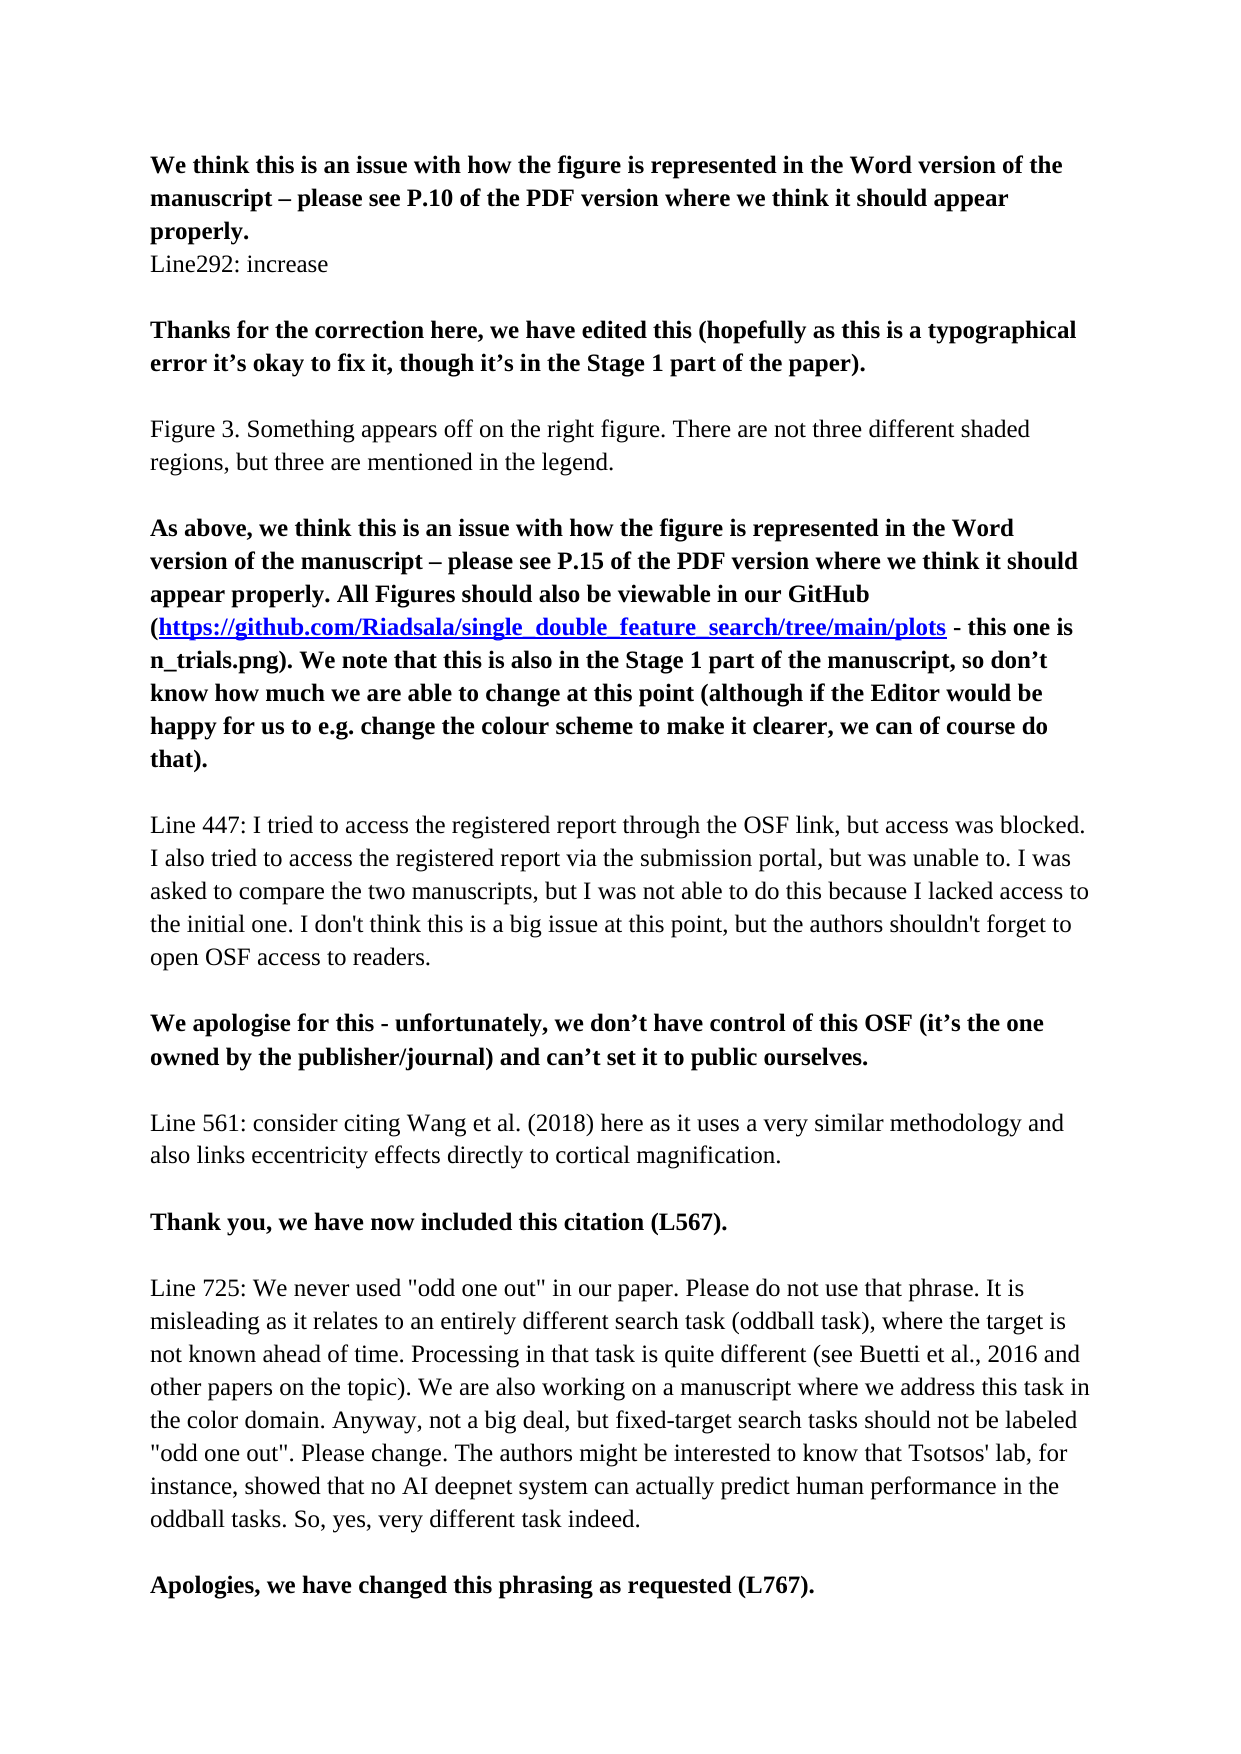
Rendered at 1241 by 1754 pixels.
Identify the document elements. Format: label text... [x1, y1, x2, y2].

text As above, we think this is an issue with how the figure is represented in the Word version of the manuscript – please see P.15 of the PDF version where we think it should appear properly. All Figures should also be viewable in our GitHub (https://github.com/Riadsala/single_double_feature_search/tree/main/plots - this one is n_trials.png). We note that this is also in the Stage 1 part of the manuscript, so don’t know how much we are able to change at this point (although if the Editor would be happy for us to e.g. change the colour scheme to make it clearer, we can of course do that). [150, 513, 1090, 773]
text Line 725: We never used "odd one out" in our paper. Please do not use that phrase. It is misleading as it relates to an entirely different search task (oddball task), where the target is not known ahead of time. Processing in that task is quite different (see Buetti et al., 2016 and other papers on the topic). We are also working on a manuscript where we address this task in the color domain. Anyway, not a big deal, but fixed-target search tasks should not be labeled "odd one out". Please change. The authors might be interested to know that Tsotsos' lab, for instance, showed that no AI deepnet system can actually predict human performance in the oddball tasks. So, yes, very different task indeed. [150, 1273, 1090, 1533]
text Figure 3. Something appears off on the right figure. There are not three different shaded regions, but three are mentioned in the legend. [150, 414, 1090, 476]
text Line 447: I tried to access the registered report through the OSF link, but access was blocked. I also tried to access the registered report via the submission portal, but was unable to. I was asked to compare the two manuscripts, but I was not able to do this because I lacked access to the initial one. I don't think this is a big issue at this point, but the authors shouldn't forget to open OSF access to readers. [150, 810, 1090, 971]
text Apologies, we have changed this phrasing as requested (L767). [150, 1570, 1090, 1599]
text Line292: increase [150, 249, 1090, 278]
text We think this is an issue with how the figure is represented in the Word version of the manuscript – please see P.10 of the PDF version where we think it should appear properly. [150, 150, 1090, 245]
text Thanks for the correction here, we have edited this (hopefully as this is a typographical error it’s okay to fix it, though it’s in the Stage 1 part of the paper). [150, 315, 1090, 377]
text Thank you, we have now included this citation (L567). [150, 1207, 1090, 1235]
text Line 561: consider citing Wang et al. (2018) here as it uses a very similar methodology and also links eccentricity effects directly to cortical magnification. [150, 1108, 1090, 1169]
text We apologise for this - unfortunately, we don’t have control of this OSF (it’s the one owned by the publisher/journal) and can’t set it to public ourselves. [150, 1008, 1090, 1070]
